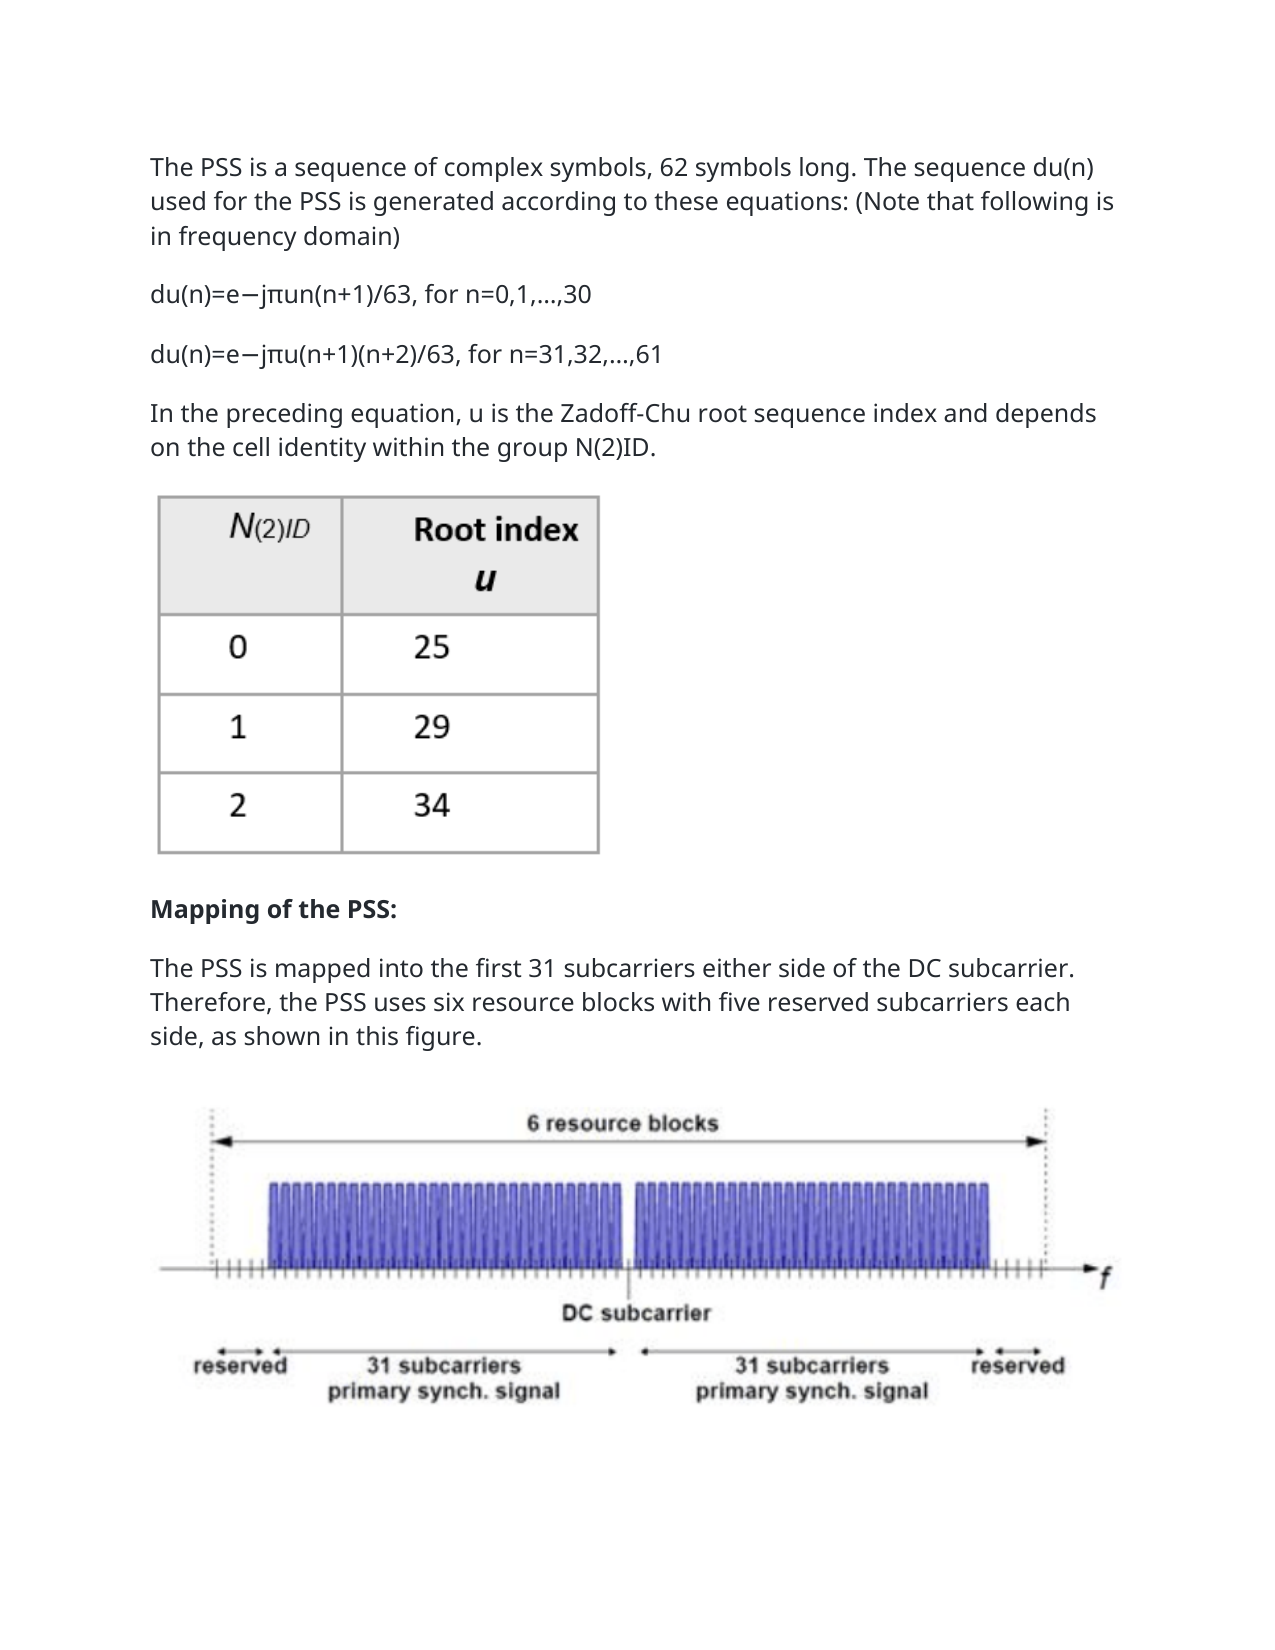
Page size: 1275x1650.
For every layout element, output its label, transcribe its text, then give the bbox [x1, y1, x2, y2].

text du(n)=e−jπu(n+1)(n+2)/63, for n=31,32,…,61 [150, 336, 1125, 370]
text The PSS is a sequence of complex symbols, 62 symbols long. The sequence du(n) used for the PSS is generated according to these equations: (Note that following is in frequency domain) [150, 150, 1125, 252]
text Mapping of the PSS: [150, 891, 1125, 925]
text du(n)=e−jπun(n+1)/63, for n=0,1,…,30 [150, 277, 1125, 311]
text In the preceding equation, u is the Zadoff-Chu root sequence index and depends on the cell identity within the group N(2)ID. [150, 395, 1125, 463]
picture [150, 1077, 1125, 1424]
picture [150, 488, 608, 867]
text The PSS is mapped into the first 31 subcarriers either side of the DC subcarrier. Therefore, the PSS uses six resource blocks with five reserved subcarriers each side, as shown in this figure. [150, 950, 1125, 1053]
